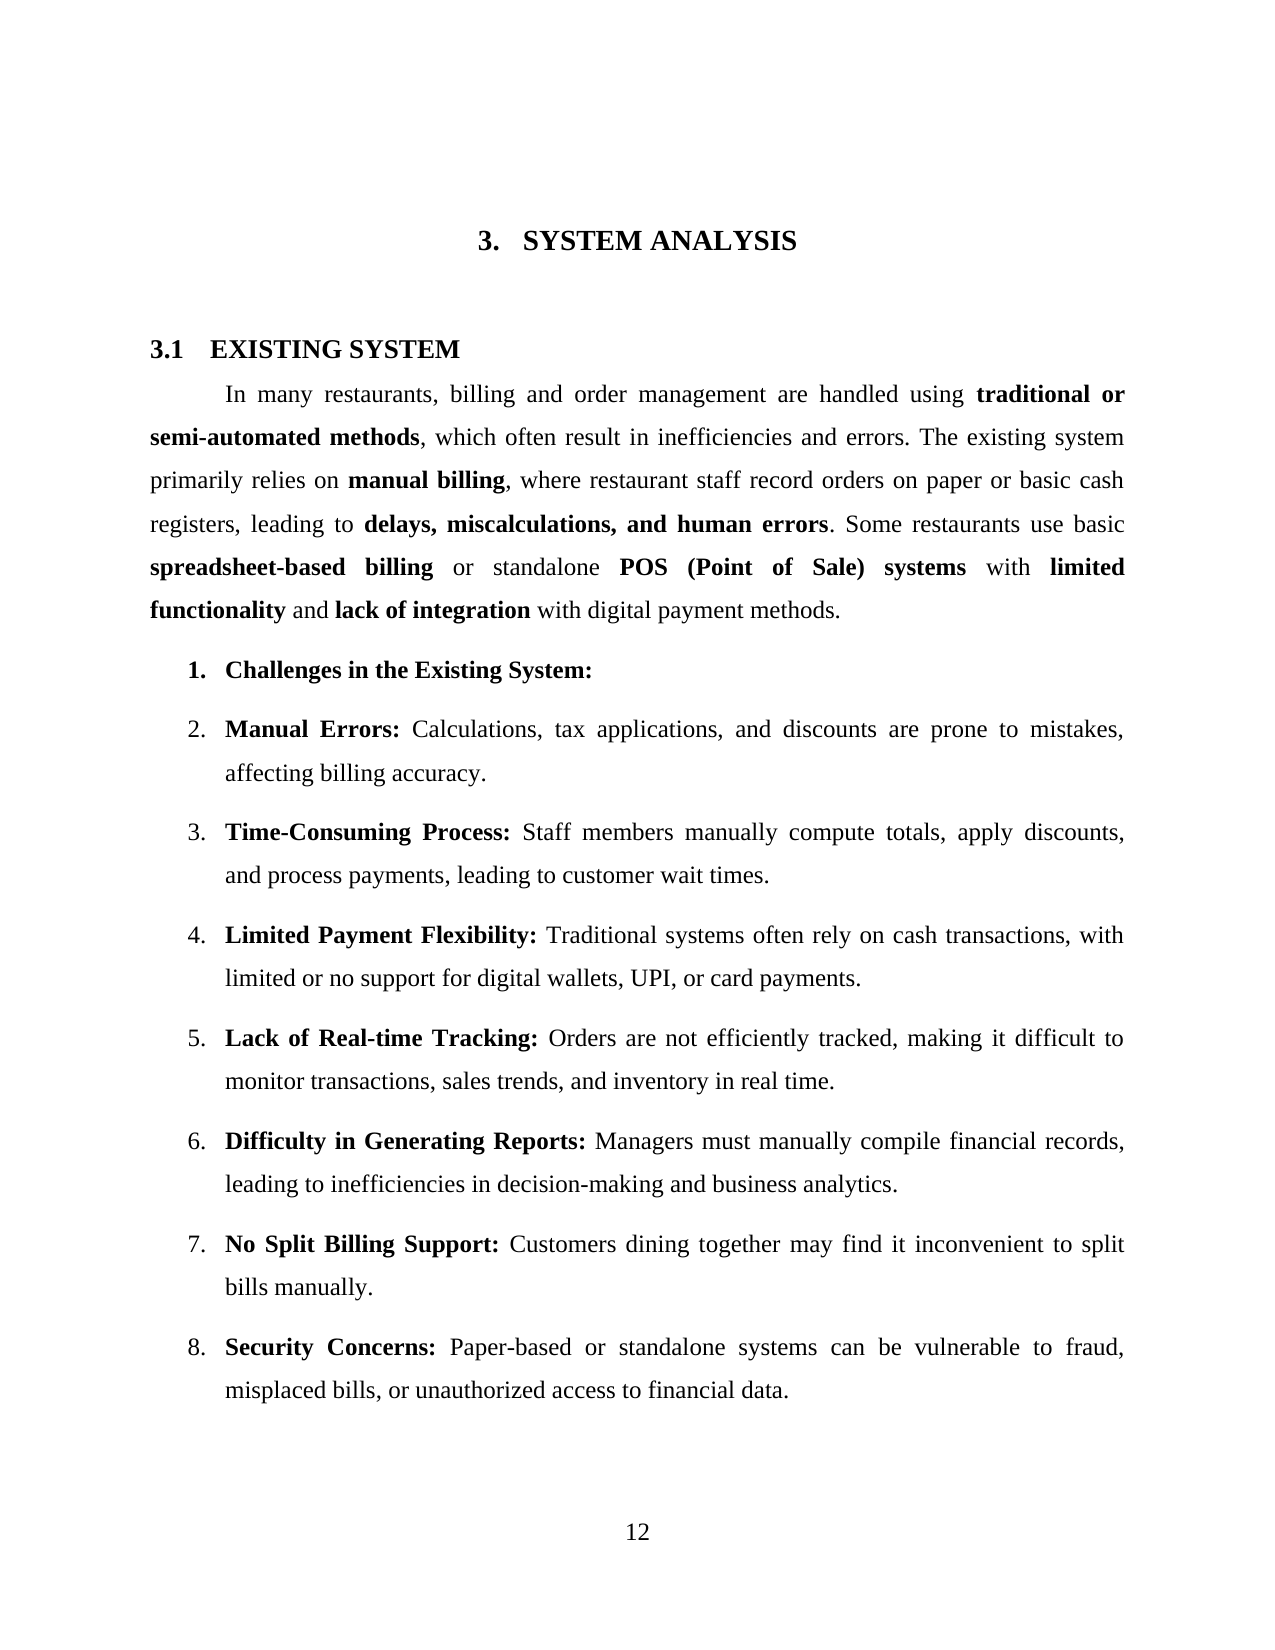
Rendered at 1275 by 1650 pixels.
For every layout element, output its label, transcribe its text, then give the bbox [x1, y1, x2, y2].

list Difficulty in Generating Reports: Managers must manually compile financial records, leading to inefficiencies in decision-making and business analytics. [187, 1126, 1125, 1198]
list Manual Errors: Calculations, tax applications, and discounts are prone to mistakes, affecting billing accuracy. [187, 714, 1125, 786]
list Limited Payment Flexibility: Traditional systems often rely on cash transactions, with limited or no support for digital wallets, UPI, or card payments. [187, 920, 1125, 992]
list No Split Billing Support: Customers dining together may find it inconvenient to split bills manually. [187, 1229, 1125, 1301]
list Time-Consuming Process: Staff members manually compute totals, apply discounts, and process payments, leading to customer wait times. [187, 817, 1125, 889]
list Lack of Real-time Tracking: Orders are not efficiently tracked, making it difficult to monitor transactions, sales trends, and inventory in real time. [187, 1023, 1125, 1095]
list Challenges in the Existing System: [187, 655, 1125, 683]
subtitle EXISTING SYSTEM [150, 333, 1125, 364]
subtitle SYSTEM ANALYSIS [150, 223, 1125, 256]
text In many restaurants, billing and order management are handled using traditional or semi-automated methods, which often result in inefficiencies and errors. The existing system primarily relies on manual billing, where restaurant staff record orders on paper or basic cash registers, leading to delays, miscalculations, and human errors. Some restaurants use basic spreadsheet-based billing or standalone POS (Point of Sale) systems with limited functionality and lack of integration with digital payment methods. [150, 379, 1125, 624]
list Security Concerns: Paper-based or standalone systems can be vulnerable to fraud, misplaced bills, or unauthorized access to financial data. [187, 1332, 1125, 1404]
